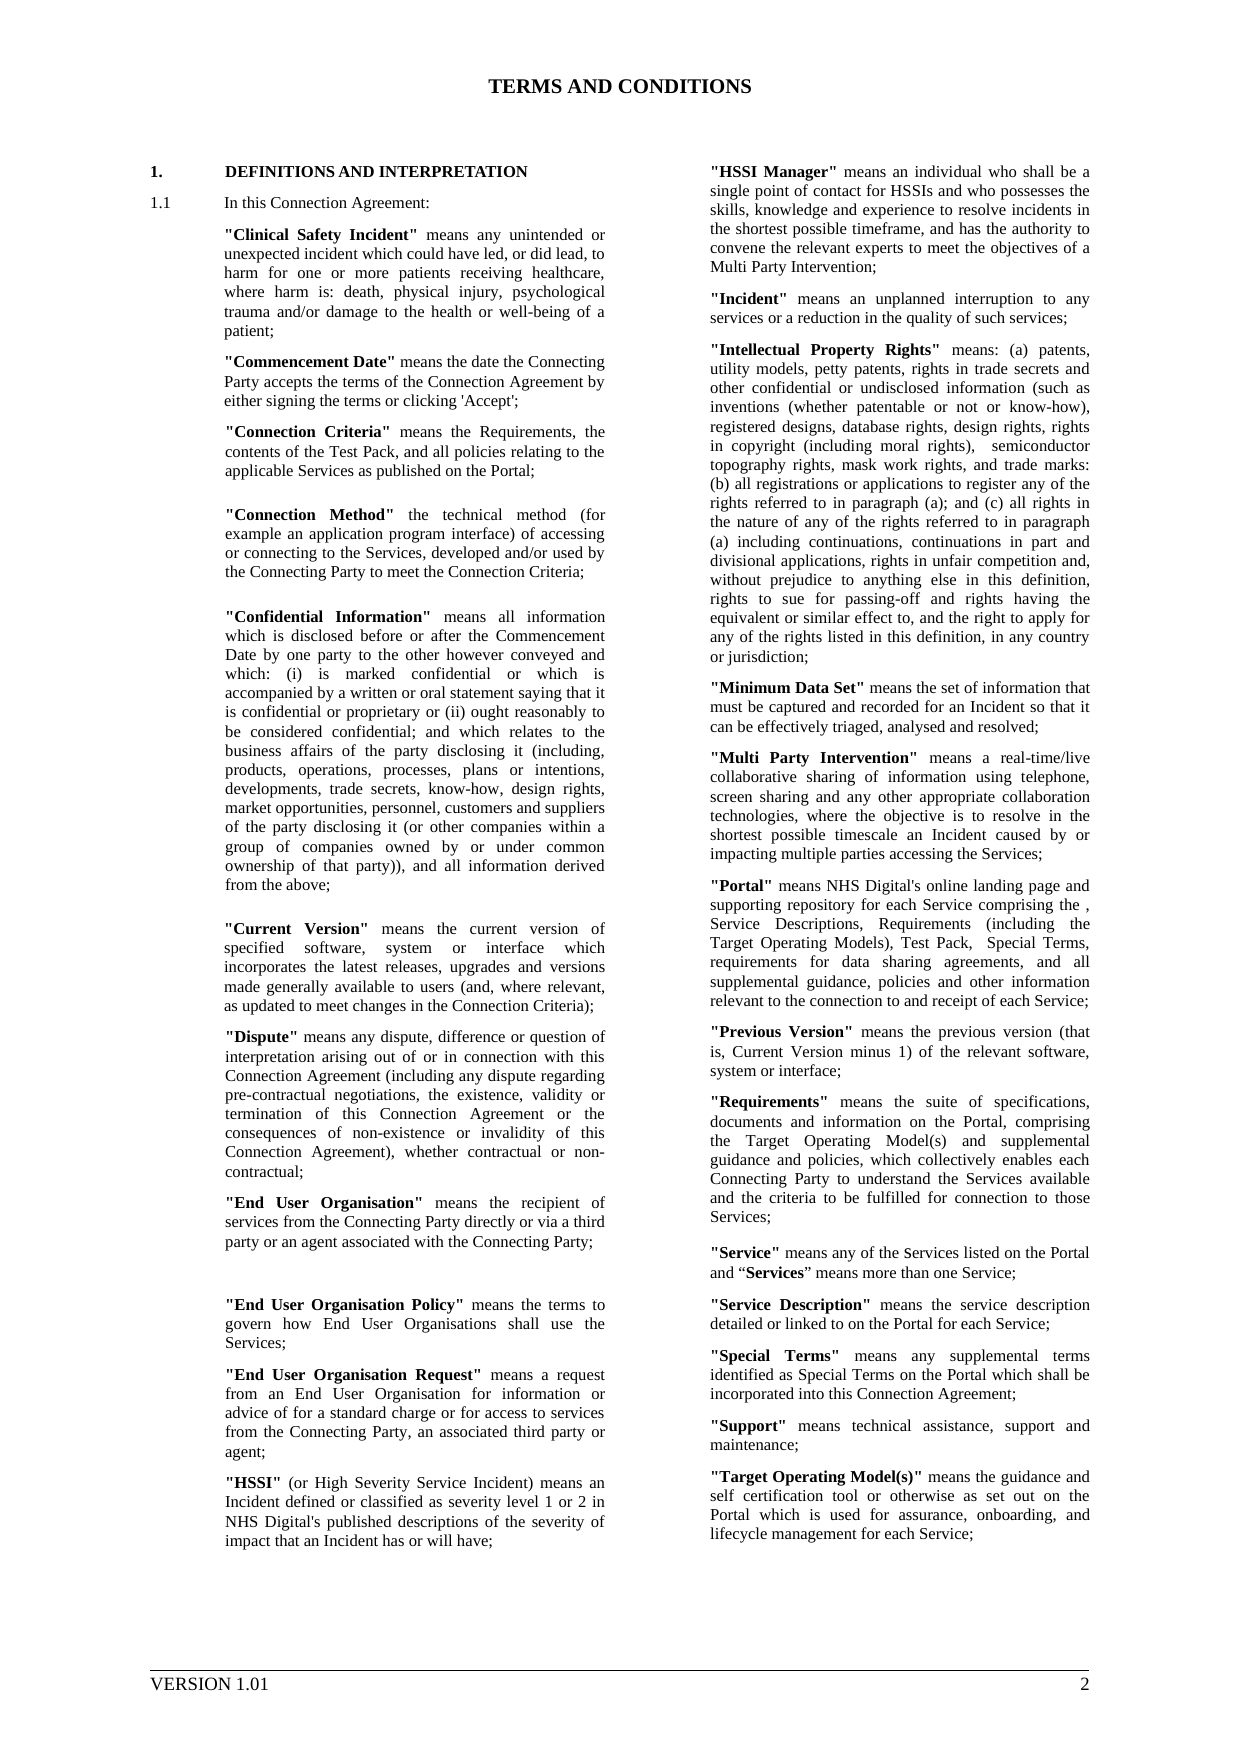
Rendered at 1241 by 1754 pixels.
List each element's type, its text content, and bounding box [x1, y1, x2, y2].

subtitle In this Connection Agreement: [150, 193, 605, 212]
text "Intellectual Property Rights" means: (a) patents, utility models, petty patents, rights in trade secrets and other confidential or undisclosed information (such as inventions (whether patentable or not or know-how), registered designs, database rights, design rights, rights in copyright (including moral rights), semiconductor topography rights, mask work rights, and trade marks: (b) all registrations or applications to register any of the rights referred to in paragraph (a); and (c) all rights in the nature of any of the rights referred to in paragraph (a) including continuations, continuations in part and divisional applications, rights in unfair competition and, without prejudice to anything else in this definition, rights to sue for passing-off and rights having the equivalent or similar effect to, and the right to apply for any of the rights listed in this definition, in any country or jurisdiction; [710, 340, 1090, 666]
text "Clinical Safety Incident" means any unintended or unexpected incident which could have led, or did lead, to harm for one or more patients receiving healthcare, where harm is: death, physical injury, psychological trauma and/or damage to the health or well-being of a patient; [224, 225, 605, 340]
text "Requirements" means the suite of specifications, documents and information on the Portal, comprising the Target Operating Model(s) and supplemental guidance and policies, which collectively enables each Connecting Party to understand the Services available and the criteria to be fulfilled for connection to those Services; [710, 1092, 1090, 1226]
text "Service" means any of the services listed on the Portal and “Services” means more than one Service; [710, 1239, 1090, 1282]
text "HSSI" (or High Severity Service Incident) means an Incident defined or classified as severity level 1 or 2 in NHS Digital's published descriptions of the severity of impact that an Incident has or will have; [225, 1473, 605, 1550]
text "Support" means technical assistance, support and maintenance; [710, 1416, 1090, 1454]
text "Target Operating Model(s)" means the guidance and self certification tool or otherwise as set out on the Portal which is used for assurance, onboarding, and lifecycle management for each Service; [710, 1466, 1090, 1543]
text "Dispute" means any dispute, difference or question of interpretation arising out of or in connection with this Connection Agreement (including any dispute regarding pre-contractual negotiations, the existence, validity or termination of this Connection Agreement or the consequences of non-existence or invalidity of this Connection Agreement), whether contractual or non-contractual; [225, 1027, 605, 1181]
text "Special Terms" means any supplemental terms identified as Special Terms on the Portal which shall be incorporated into this Connection Agreement; [710, 1346, 1090, 1403]
text "End User Organisation Request" means a request from an End User Organisation for information or advice of for a standard charge or for access to services from the Connecting Party, an associated third party or agent; [225, 1365, 605, 1461]
list "Confidential Information" means all information which is disclosed before or after the Commencement Date by one party to the other however conveyed and which: (i) is marked confidential or which is accompanied by a written or oral statement saying that it is confidential or proprietary or (ii) ought reasonably to be considered confidential; and which relates to the business affairs of the party disclosing it (including, products, operations, processes, plans or intentions, developments, trade secrets, know-how, design rights, market opportunities, personnel, customers and suppliers of the party disclosing it (or other companies within a group of companies owned by or under common ownership of that party)), and all information derived from the above; [225, 606, 605, 894]
text "Current Version" means the current version of specified software, system or interface which incorporates the latest releases, upgrades and versions made generally available to users (and, where relevant, as updated to meet changes in the Connection Criteria); [224, 919, 605, 1015]
text "Previous Version" means the previous version (that is, Current Version minus 1) of the relevant software, system or interface; [710, 1022, 1090, 1080]
text "End User Organisation" means the recipient of services from the Connecting Party directly or via a third party or an agent associated with the Connecting Party; [225, 1193, 605, 1251]
text "Portal" means NHS Digital's online landing page and supporting repository for each Service comprising the , Service Descriptions, Requirements (including the Target Operating Models), Test Pack, Special Terms, requirements for data sharing agreements, and all supplemental guidance, policies and other information relevant to the connection to and receipt of each Service; [710, 876, 1090, 1010]
list "Connection Method" the technical method (for example an application program interface) of accessing or connecting to the Services, developed and/or used by the Connecting Party to meet the Connection Criteria; [225, 505, 605, 581]
text "Multi Party Intervention" means a real-time/live collaborative sharing of information using telephone, screen sharing and any other appropriate collaboration technologies, where the objective is to resolve in the shortest possible timescale an Incident caused by or impacting multiple parties accessing the Services; [710, 748, 1090, 863]
text "Incident" means an unplanned interruption to any services or a reduction in the quality of such services; [710, 289, 1090, 327]
text "End User Organisation Policy" means the terms to govern how End User Organisations shall use the Services; [225, 1295, 605, 1352]
list "Connection Criteria" means the Requirements, the contents of the Test Pack, and all policies relating to the applicable Services as published on the Portal; [225, 422, 605, 480]
subtitle DEFINITIONS AND INTERPRETATION [150, 161, 605, 181]
text "Commencement Date" means the date the Connecting Party accepts the terms of the Connection Agreement by either signing the terms or clicking 'Accept'; [224, 352, 605, 410]
text "HSSI Manager" means an individual who shall be a single point of contact for HSSIs and who possesses the skills, knowledge and experience to resolve incidents in the shortest possible timeframe, and has the authority to convene the relevant experts to meet the objectives of a Multi Party Intervention; [710, 161, 1090, 276]
text "Service Description" means the service description detailed or linked to on the Portal for each Service; [710, 1295, 1090, 1333]
text "Minimum Data Set" means the set of information that must be captured and recorded for an Incident so that it can be effectively triaged, analysed and resolved; [710, 678, 1090, 736]
